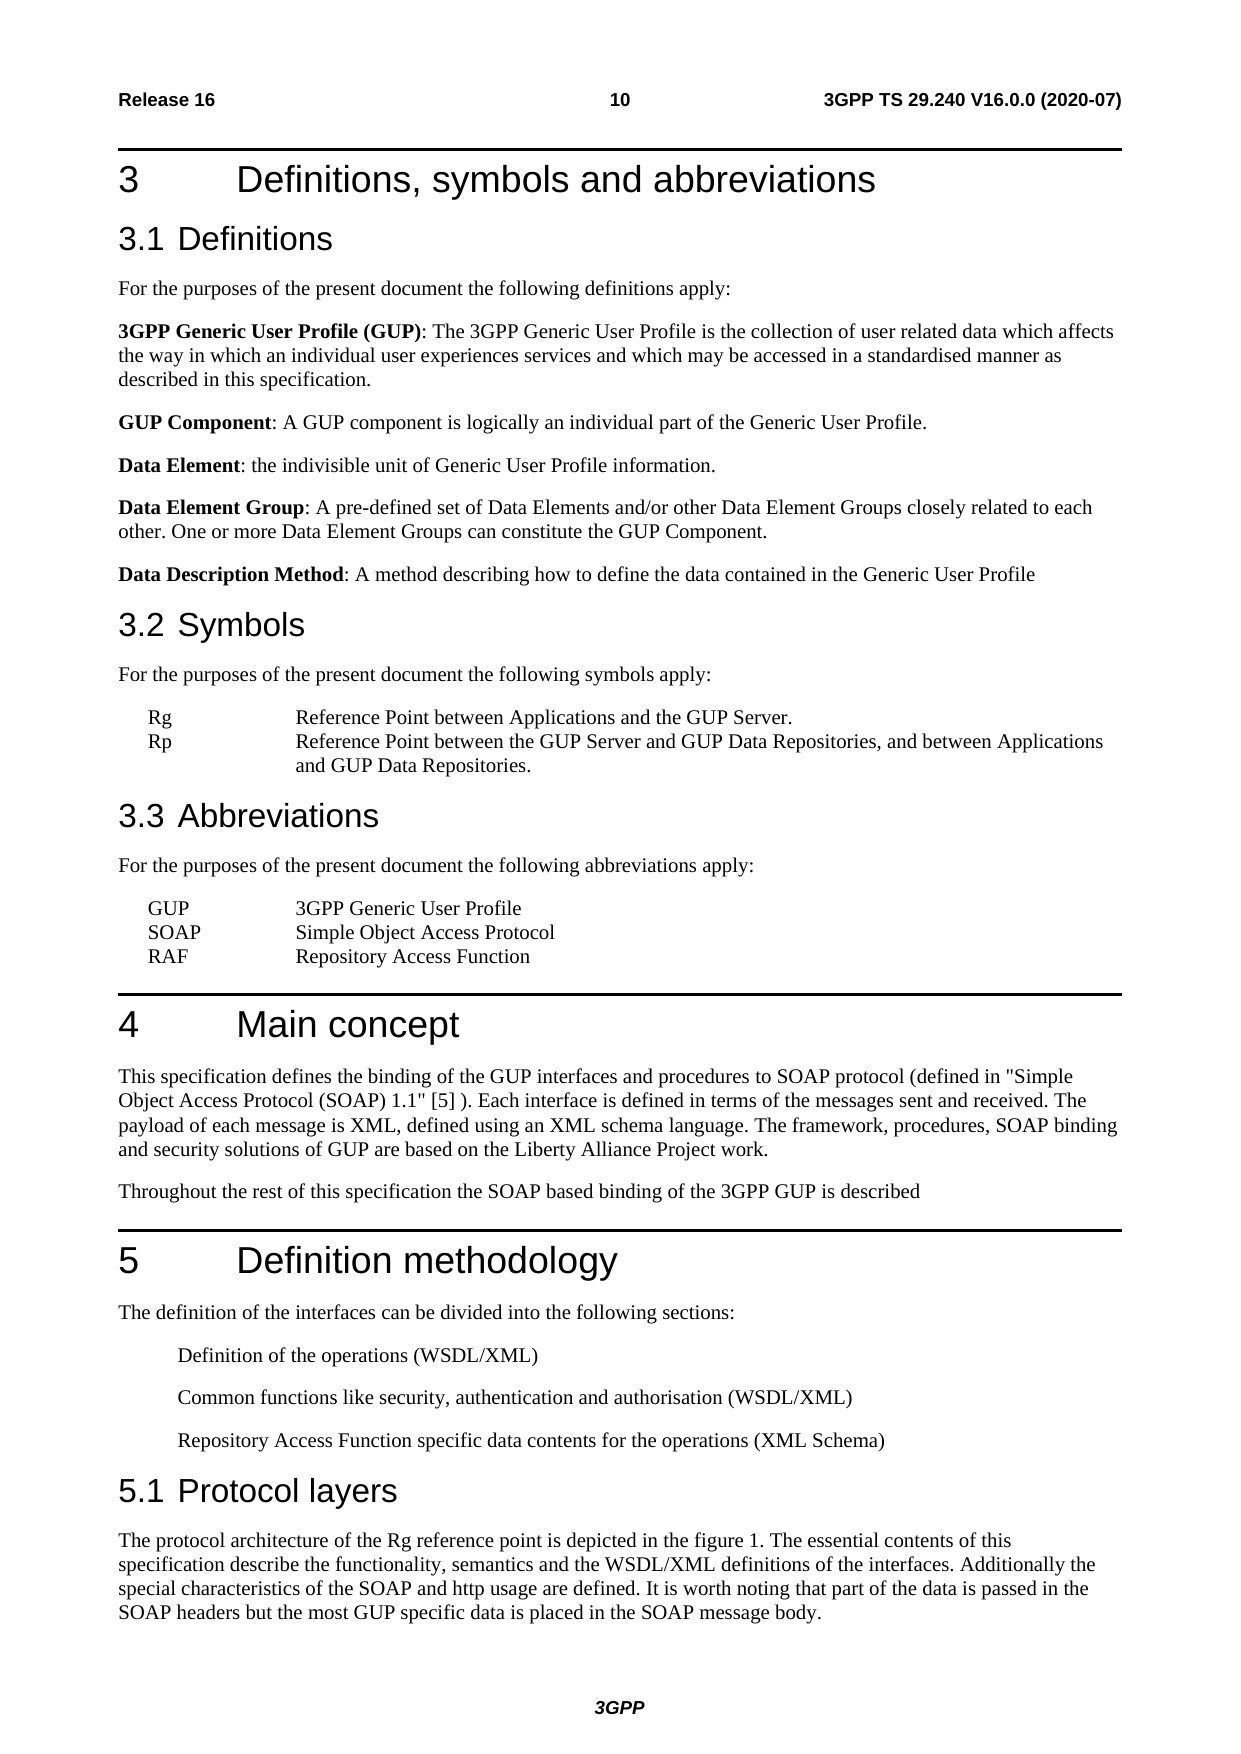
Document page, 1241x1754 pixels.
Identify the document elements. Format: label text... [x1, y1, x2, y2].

text GUP Component: A GUP component is logically an individual part of the Generic User Profile. [118, 410, 1122, 434]
text The definition of the interfaces can be divided into the following sections: [118, 1300, 1122, 1324]
text Repository Access Function specific data contents for the operations (XML Schema) [148, 1428, 1122, 1452]
text Rp Reference Point between the GUP Server and GUP Data Repositories, and between Applications and GUP Data Repositories. [148, 729, 1122, 777]
text For the purposes of the present document the following definitions apply: [118, 276, 1122, 300]
text 3GPP Generic User Profile (GUP): The 3GPP Generic User Profile is the collection of user related data which affects the way in which an individual user experiences services and which may be accessed in a standardised manner as described in this specification. [118, 319, 1122, 391]
text Data Description Method: A method describing how to define the data contained in the Generic User Profile [118, 562, 1122, 586]
text This specification defines the binding of the GUP interfaces and procedures to SOAP protocol (defined in "Simple Object Access Protocol (SOAP) 1.1" [5] ). Each interface is defined in terms of the messages sent and received. The payload of each message is XML, defined using an XML schema language. The framework, procedures, SOAP binding and security solutions of GUP are based on the Liberty Alliance Project work. [118, 1064, 1122, 1161]
text SOAP Simple Object Access Protocol [148, 920, 1122, 944]
text For the purposes of the present document the following abbreviations apply: [118, 853, 1122, 877]
subtitle 5.1 Protocol layers [118, 1471, 1122, 1509]
text Definition of the operations (WSDL/XML) [148, 1342, 1122, 1367]
text For the purposes of the present document the following symbols apply: [118, 662, 1122, 686]
subtitle 3.1 Definitions [118, 219, 1122, 257]
subtitle 3.3 Abbreviations [118, 796, 1122, 834]
text Throughout the rest of this specification the SOAP based binding of the 3GPP GUP is described [118, 1179, 1122, 1203]
subtitle 5 Definition methodology [118, 1232, 1122, 1281]
text Data Element Group: A pre-defined set of Data Elements and/or other Data Element Groups closely related to each other. One or more Data Element Groups can constitute the GUP Component. [118, 495, 1122, 543]
subtitle 3.2 Symbols [118, 605, 1122, 643]
text Rg Reference Point between Applications and the GUP Server. [148, 705, 1122, 729]
subtitle 4 Main concept [118, 996, 1122, 1046]
text GUP 3GPP Generic User Profile [148, 896, 1122, 920]
text RAF Repository Access Function [148, 944, 1122, 968]
subtitle 3 Definitions, symbols and abbreviations [118, 151, 1122, 200]
text Common functions like security, authentication and authorisation (WSDL/XML) [148, 1385, 1122, 1409]
text Data Element: the indivisible unit of Generic User Profile information. [118, 452, 1122, 477]
text The protocol architecture of the Rg reference point is depicted in the figure 1. The essential contents of this specification describe the functionality, semantics and the WSDL/XML definitions of the interfaces. Additionally the special characteristics of the SOAP and http usage are defined. It is worth noting that part of the data is passed in the SOAP headers but the most GUP specific data is placed in the SOAP message body. [118, 1528, 1122, 1624]
